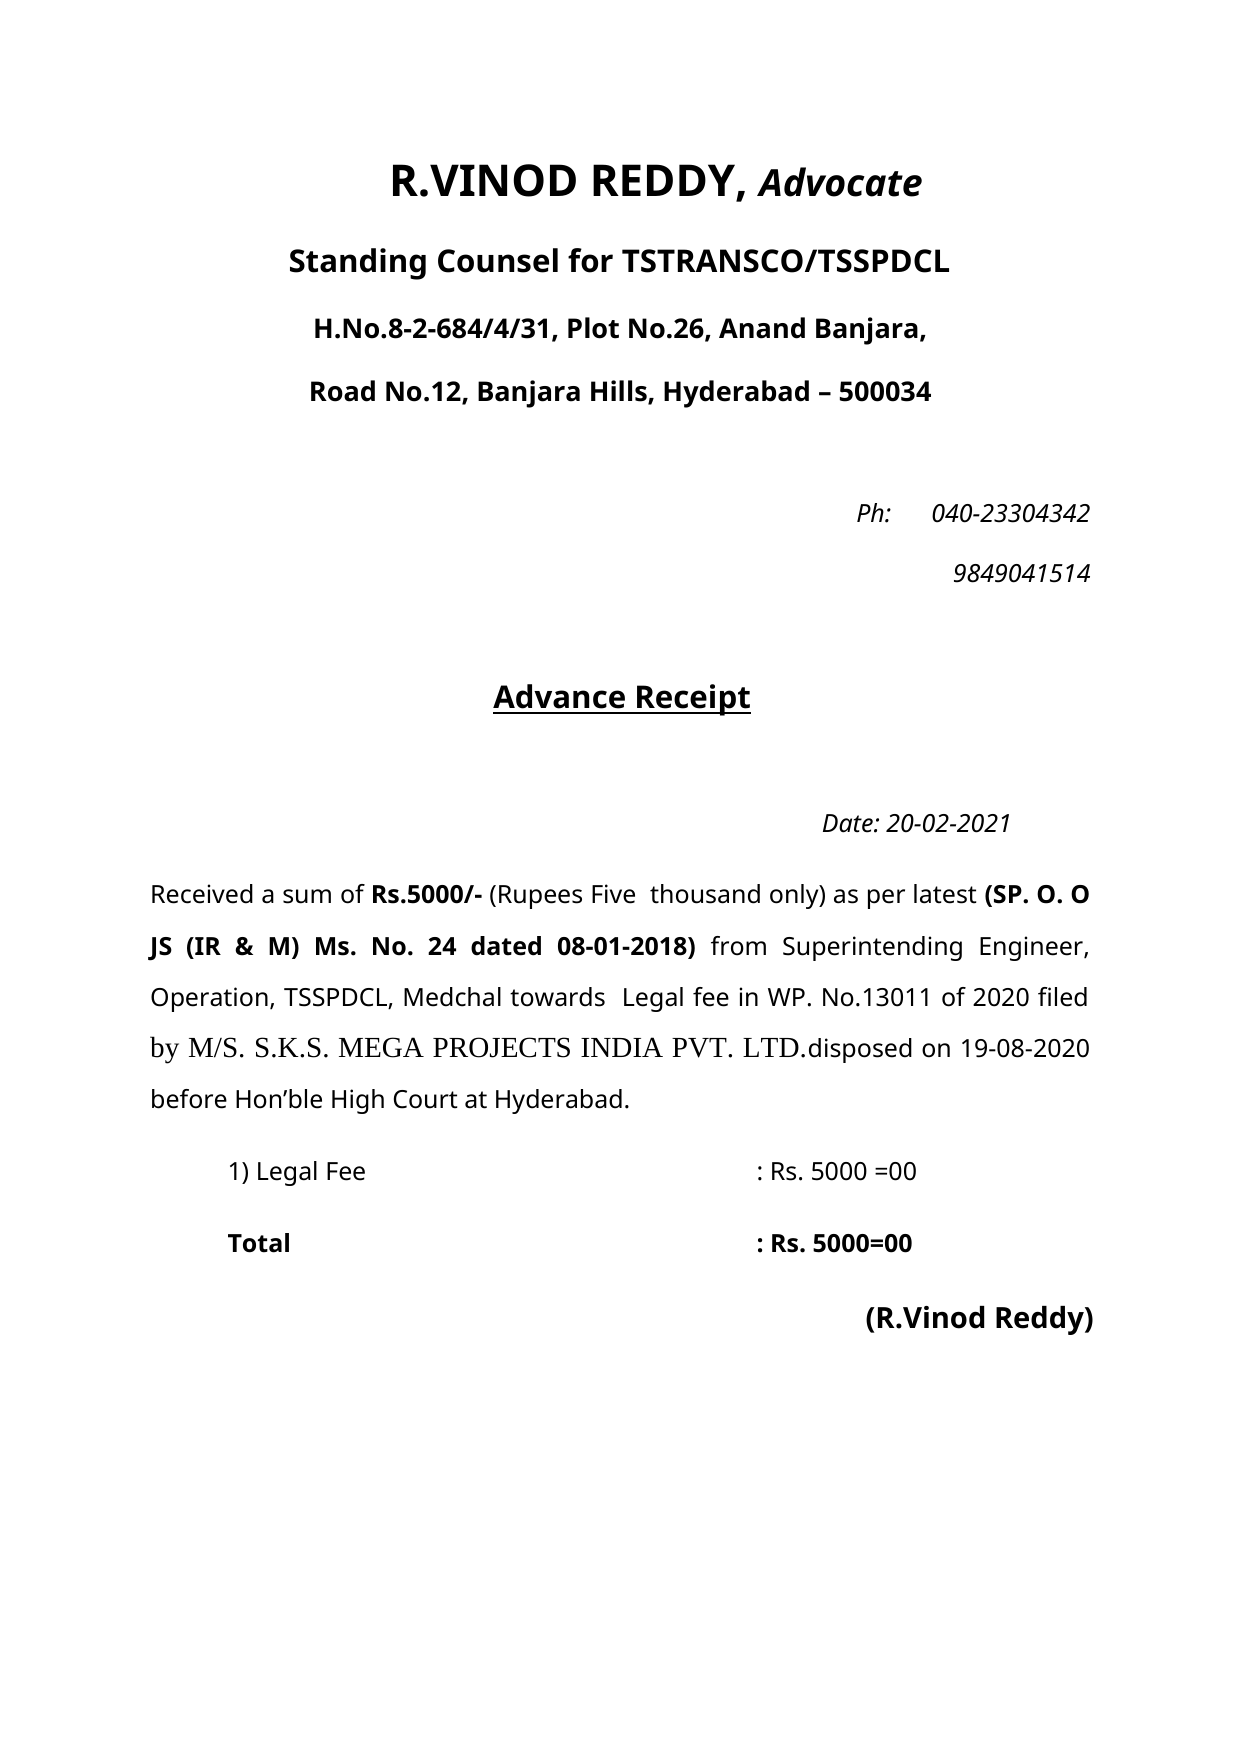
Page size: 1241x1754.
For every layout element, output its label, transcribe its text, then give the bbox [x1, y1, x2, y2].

text 9849041514 [150, 556, 1090, 589]
text Road No.12, Banjara Hills, Hyderabad – 500034 [150, 372, 1090, 409]
text Total : Rs. 5000=00 [227, 1226, 975, 1260]
text Date: 20-02-2021 [227, 805, 1012, 839]
text Received a sum of Rs.5000/- (Rupees Five thousand only) as per latest (SP. O. O JS (IR & M) Ms. No. 24 dated 08-01-2018) from Superintending Engineer, Operation, TSSPDCL, Medchal towards Legal fee in WP. No.13011 of 2020 filed by M/S. S.K.S. MEGA PROJECTS INDIA PVT. LTD.disposed on 19-08-2020 before Hon’ble High Court at Hyderabad. [150, 877, 1090, 1116]
text (R.Vinod Reddy) [677, 1297, 1094, 1337]
text Standing Counsel for TSTRANSCO/TSSPDCL [227, 239, 1012, 282]
text H.No.8-2-684/4/31, Plot No.26, Anand Banjara, [150, 309, 1090, 346]
text R.VINOD REDDY, Advocate [227, 150, 1012, 209]
text 1) Legal Fee : Rs. 5000 =00 [227, 1154, 975, 1188]
text Ph: 040-23304342 [150, 496, 1090, 529]
text Advance Receipt [150, 676, 1094, 718]
